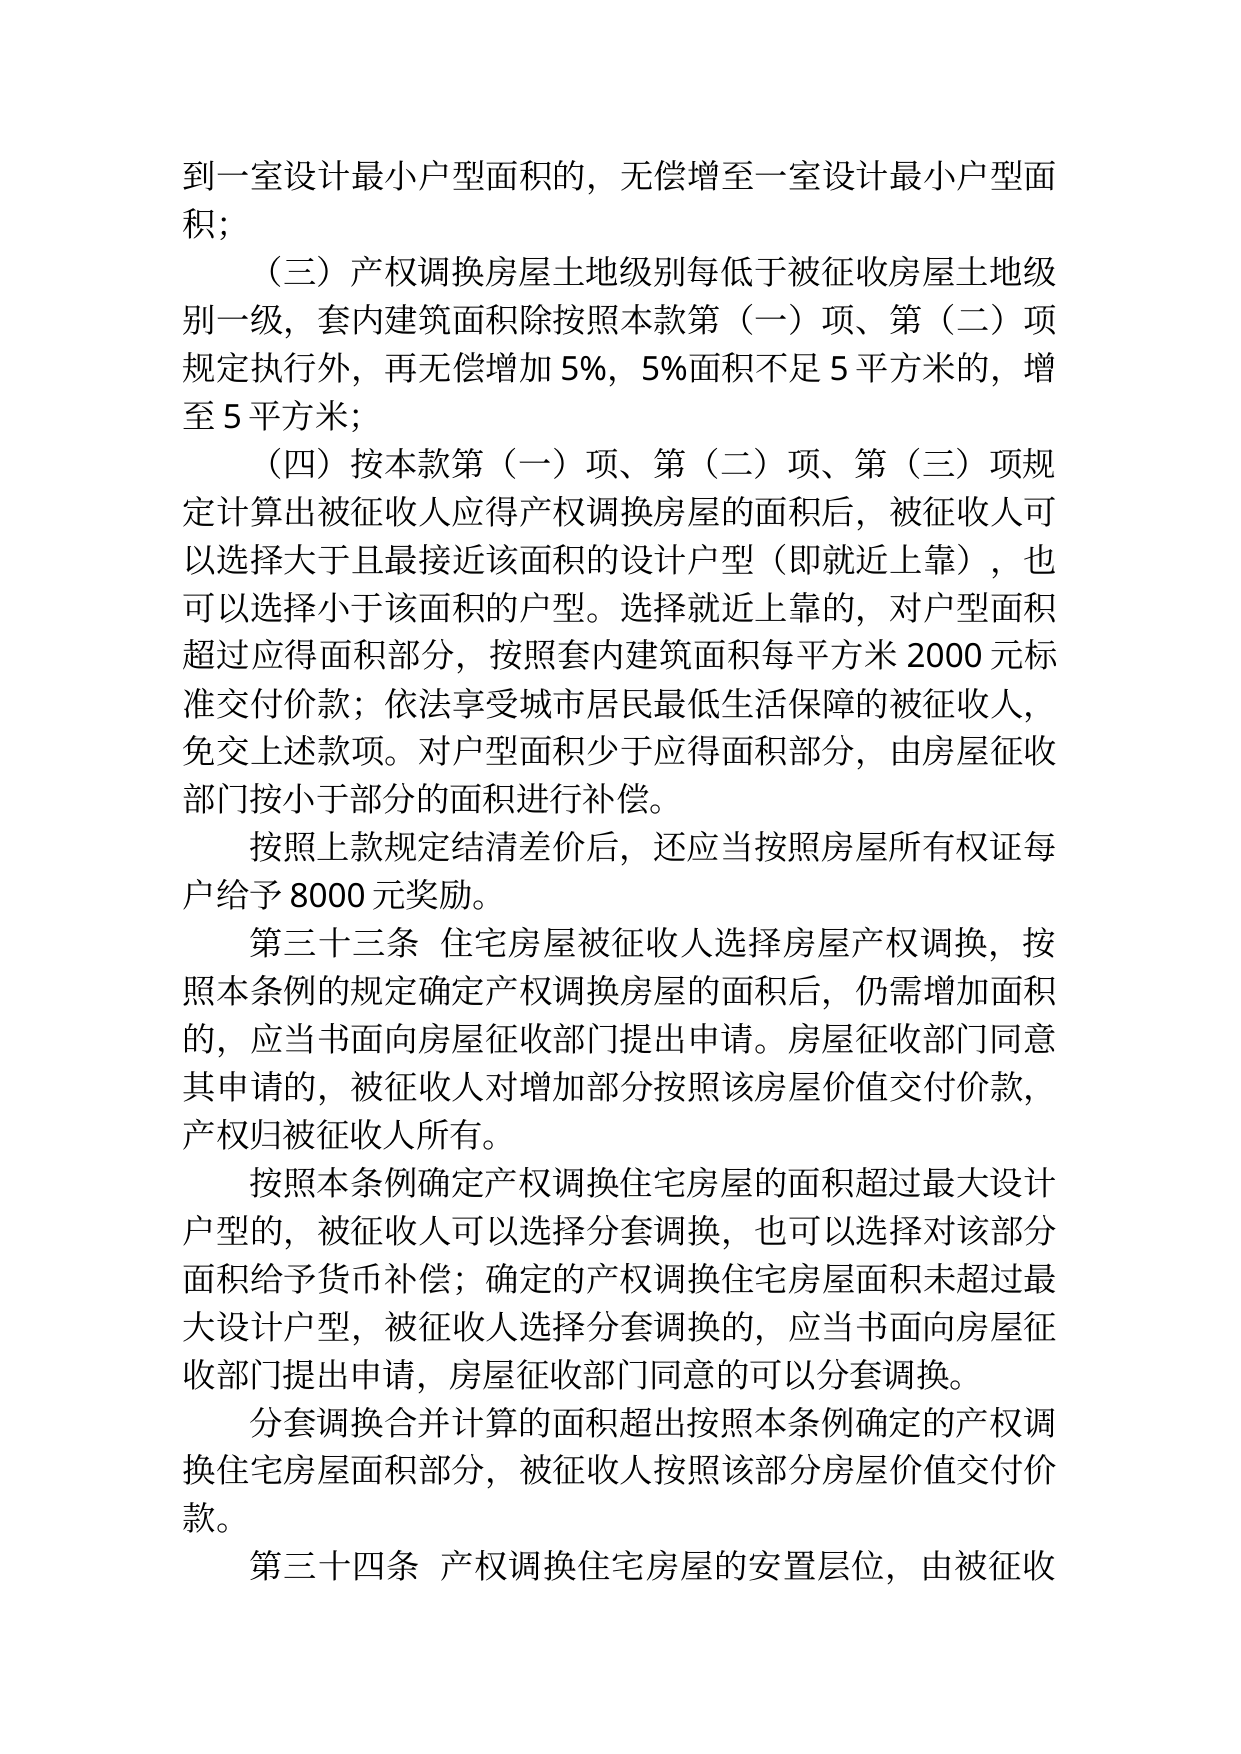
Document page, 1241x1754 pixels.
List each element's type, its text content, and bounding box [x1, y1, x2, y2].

text （三）产权调换房屋土地级别每低于被征收房屋土地级别一级，套内建筑面积除按照本款第（一）项、第（二）项规定执行外，再无偿增加5%，5%面积不足5平方米的，增至5平方米； [183, 246, 1058, 438]
text 第三十三条 住宅房屋被征收人选择房屋产权调换，按照本条例的规定确定产权调换房屋的面积后，仍需增加面积的，应当书面向房屋征收部门提出申请。房屋征收部门同意其申请的，被征收人对增加部分按照该房屋价值交付价款，产权归被征收人所有。 [183, 917, 1058, 1157]
text 分套调换合并计算的面积超出按照本条例确定的产权调换住宅房屋面积部分，被征收人按照该部分房屋价值交付价款。 [183, 1397, 1058, 1540]
text 按照本条例确定产权调换住宅房屋的面积超过最大设计户型的，被征收人可以选择分套调换，也可以选择对该部分面积给予货币补偿；确定的产权调换住宅房屋面积未超过最大设计户型，被征收人选择分套调换的，应当书面向房屋征收部门提出申请，房屋征收部门同意的可以分套调换。 [183, 1157, 1058, 1397]
text （四）按本款第（一）项、第（二）项、第（三）项规定计算出被征收人应得产权调换房屋的面积后，被征收人可以选择大于且最接近该面积的设计户型（即就近上靠），也可以选择小于该面积的户型。选择就近上靠的，对户型面积超过应得面积部分，按照套内建筑面积每平方米2000元标准交付价款；依法享受城市居民最低生活保障的被征收人，免交上述款项。对户型面积少于应得面积部分，由房屋征收部门按小于部分的面积进行补偿。 [183, 438, 1058, 821]
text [183, 150, 1058, 246]
text 按照上款规定结清差价后，还应当按照房屋所有权证每户给予8000元奖励。 [183, 821, 1058, 917]
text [183, 1540, 1058, 1588]
